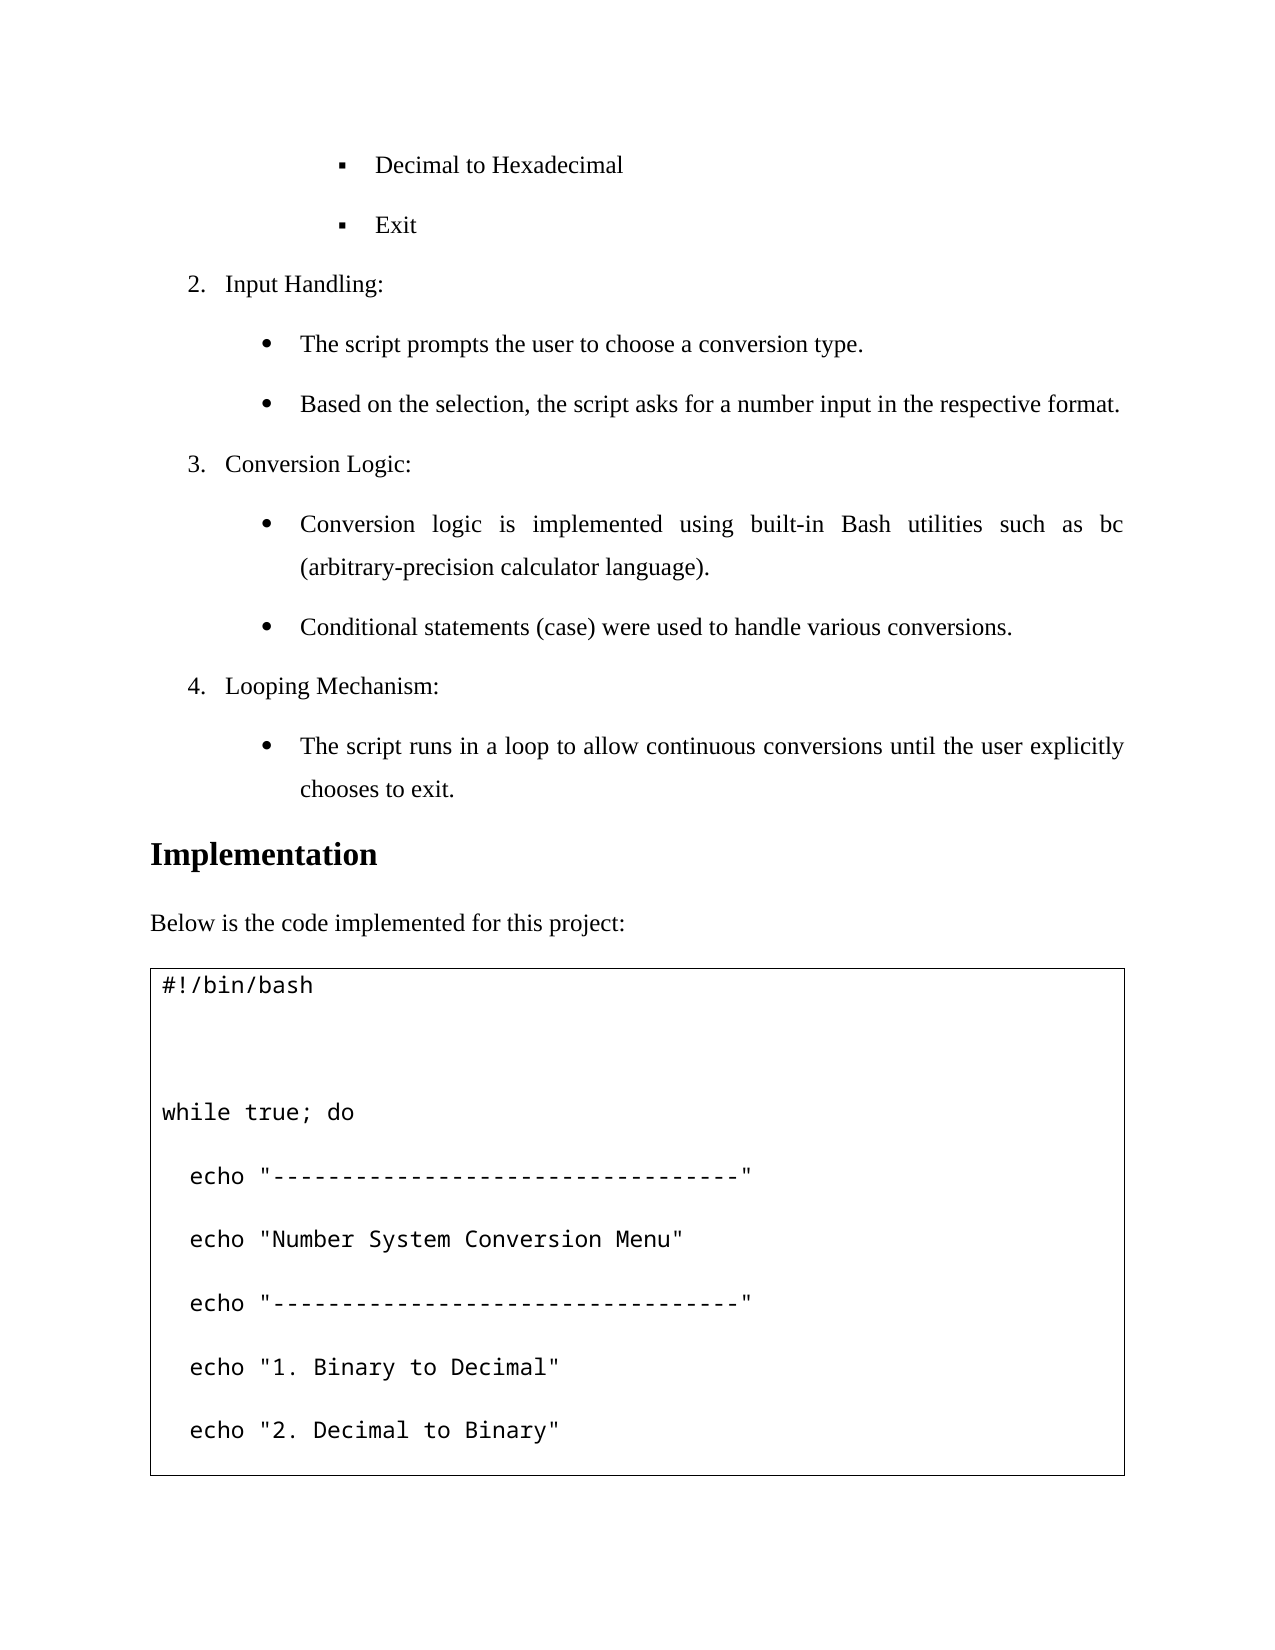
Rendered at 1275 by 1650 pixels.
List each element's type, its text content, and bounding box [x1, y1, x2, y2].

list Input Handling: [187, 269, 1125, 298]
list Looping Mechanism: [187, 671, 1125, 700]
list Based on the selection, the script asks for a number input in the respective format. [262, 389, 1125, 418]
list Decimal to Hexadecimal [337, 150, 1125, 179]
text Below is the code implemented for this project: [150, 908, 1125, 937]
list Conversion Logic: [187, 449, 1125, 478]
list Conversion logic is implemented using built-in Bash utilities such as bc (arbitrary-precision calculator language). [262, 509, 1125, 581]
text Implementation [150, 834, 1125, 872]
list The script runs in a loop to allow continuous conversions until the user explicitly chooses to exit. [262, 731, 1125, 803]
list Exit [337, 210, 1125, 238]
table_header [151, 969, 1124, 1475]
list The script prompts the user to choose a conversion type. [262, 329, 1125, 358]
list Conditional statements (case) were used to handle various conversions. [262, 612, 1125, 640]
